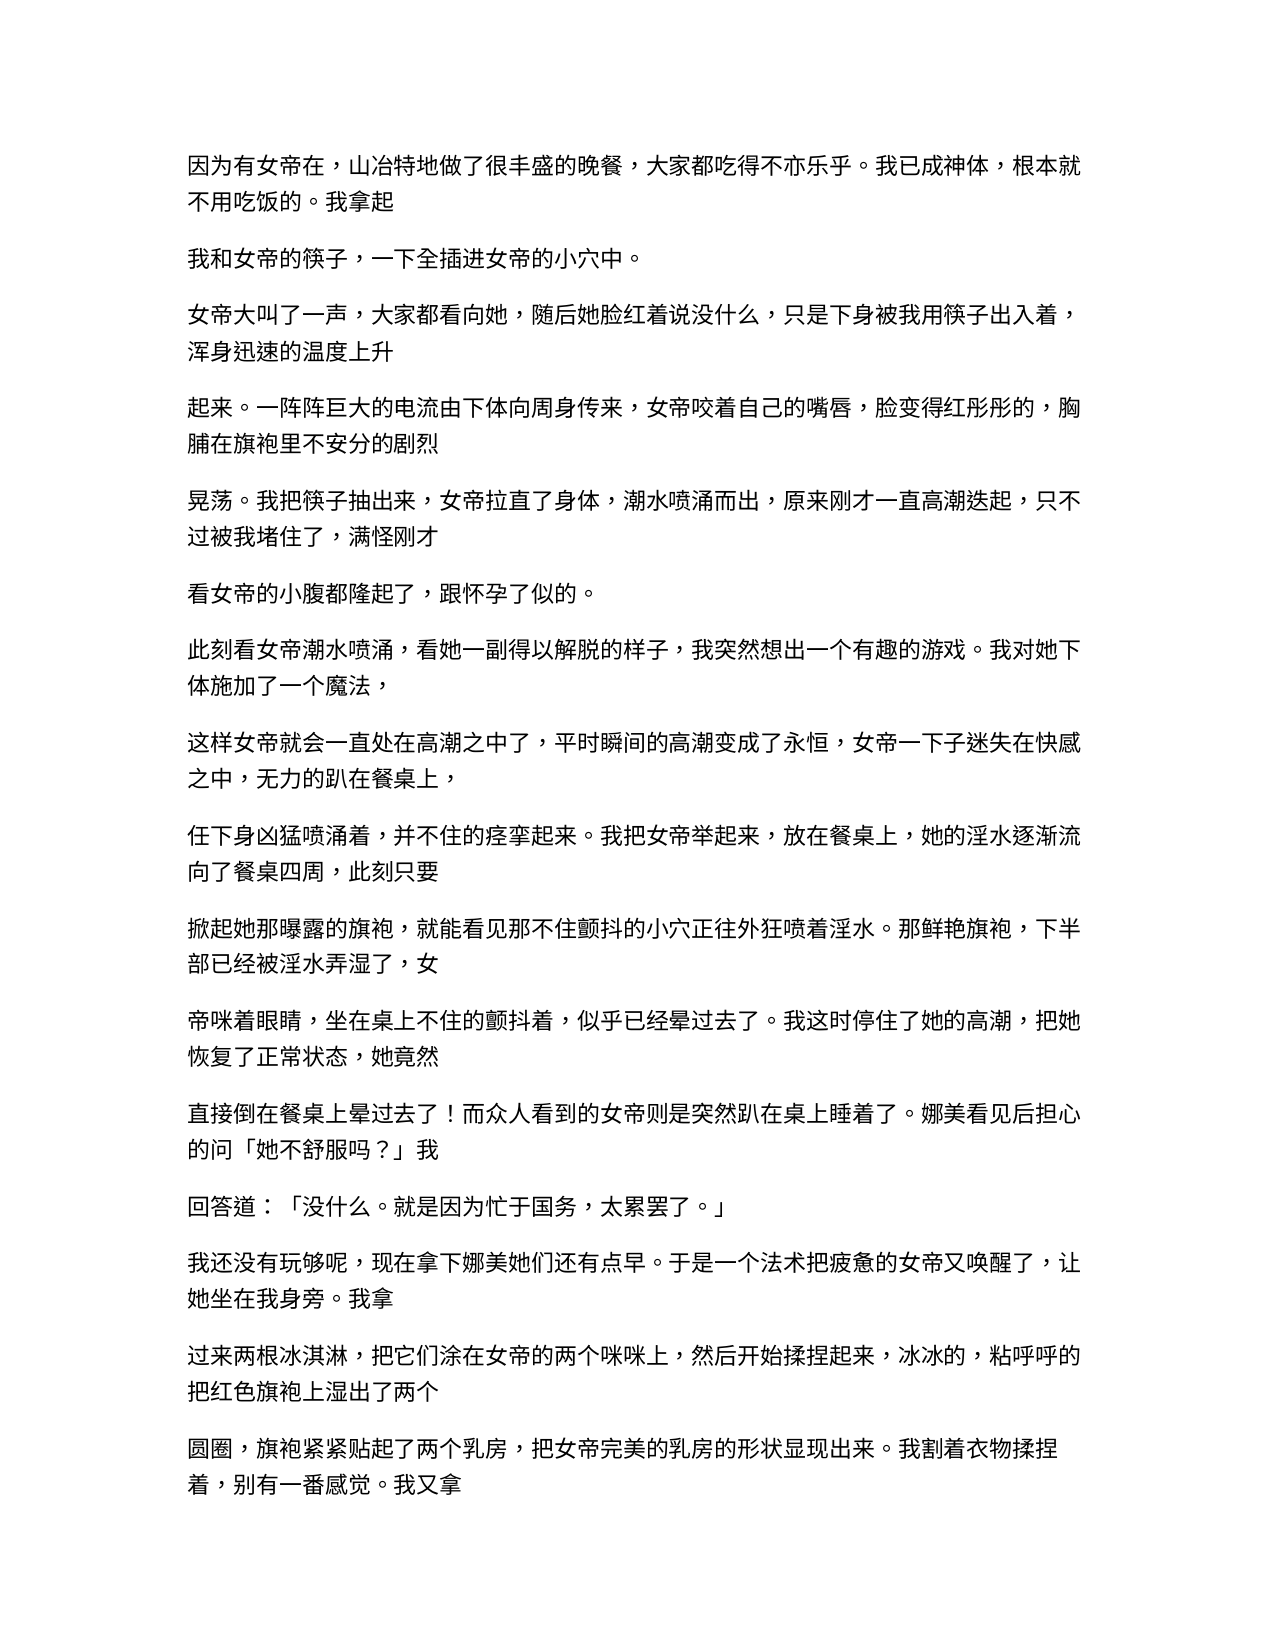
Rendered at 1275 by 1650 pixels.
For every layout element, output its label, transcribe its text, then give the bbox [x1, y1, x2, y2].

text 圆圈，旗袍紧紧贴起了两个乳房，把女帝完美的乳房的形状显现出来。我割着衣物揉捏着，别有一番感觉。我又拿 [187, 1433, 1087, 1500]
text 这样女帝就会一直处在高潮之中了，平时瞬间的高潮变成了永恒，女帝一下子迷失在快感之中，无力的趴在餐桌上， [187, 727, 1087, 794]
text 过来两根冰淇淋，把它们涂在女帝的两个咪咪上，然后开始揉捏起来，冰冰的，粘呼呼的把红色旗袍上湿出了两个 [187, 1340, 1087, 1407]
text 我和女帝的筷子，一下全插进女帝的小穴中。 [187, 243, 1087, 274]
text 看女帝的小腹都隆起了，跟怀孕了似的。 [187, 578, 1087, 609]
text 起来。一阵阵巨大的电流由下体向周身传来，女帝咬着自己的嘴唇，脸变得红彤彤的，胸脯在旗袍里不安分的剧烈 [187, 392, 1087, 459]
text 女帝大叫了一声，大家都看向她，随后她脸红着说没什么，只是下身被我用筷子出入着，浑身迅速的温度上升 [187, 299, 1087, 367]
text 掀起她那曝露的旗袍，就能看见那不住颤抖的小穴正往外狂喷着淫水。那鲜艳旗袍，下半部已经被淫水弄湿了，女 [187, 912, 1087, 980]
text 我还没有玩够呢，现在拿下娜美她们还有点早。于是一个法术把疲惫的女帝又唤醒了，让她坐在我身旁。我拿 [187, 1247, 1087, 1314]
text 此刻看女帝潮水喷涌，看她一副得以解脱的样子，我突然想出一个有趣的游戏。我对她下体施加了一个魔法， [187, 634, 1087, 702]
text 因为有女帝在，山冶特地做了很丰盛的晚餐，大家都吃得不亦乐乎。我已成神体，根本就不用吃饭的。我拿起 [187, 150, 1087, 217]
text 直接倒在餐桌上晕过去了！而众人看到的女帝则是突然趴在桌上睡着了。娜美看见后担心的问「她不舒服吗？」我 [187, 1098, 1087, 1165]
text 晃荡。我把筷子抽出来，女帝拉直了身体，潮水喷涌而出，原来刚才一直高潮迭起，只不过被我堵住了，满怪刚才 [187, 485, 1087, 552]
text 帝咪着眼睛，坐在桌上不住的颤抖着，似乎已经晕过去了。我这时停住了她的高潮，把她恢复了正常状态，她竟然 [187, 1005, 1087, 1072]
text 回答道：「没什么。就是因为忙于国务，太累罢了。」 [187, 1191, 1087, 1222]
text 任下身凶猛喷涌着，并不住的痉挛起来。我把女帝举起来，放在餐桌上，她的淫水逐渐流向了餐桌四周，此刻只要 [187, 820, 1087, 887]
